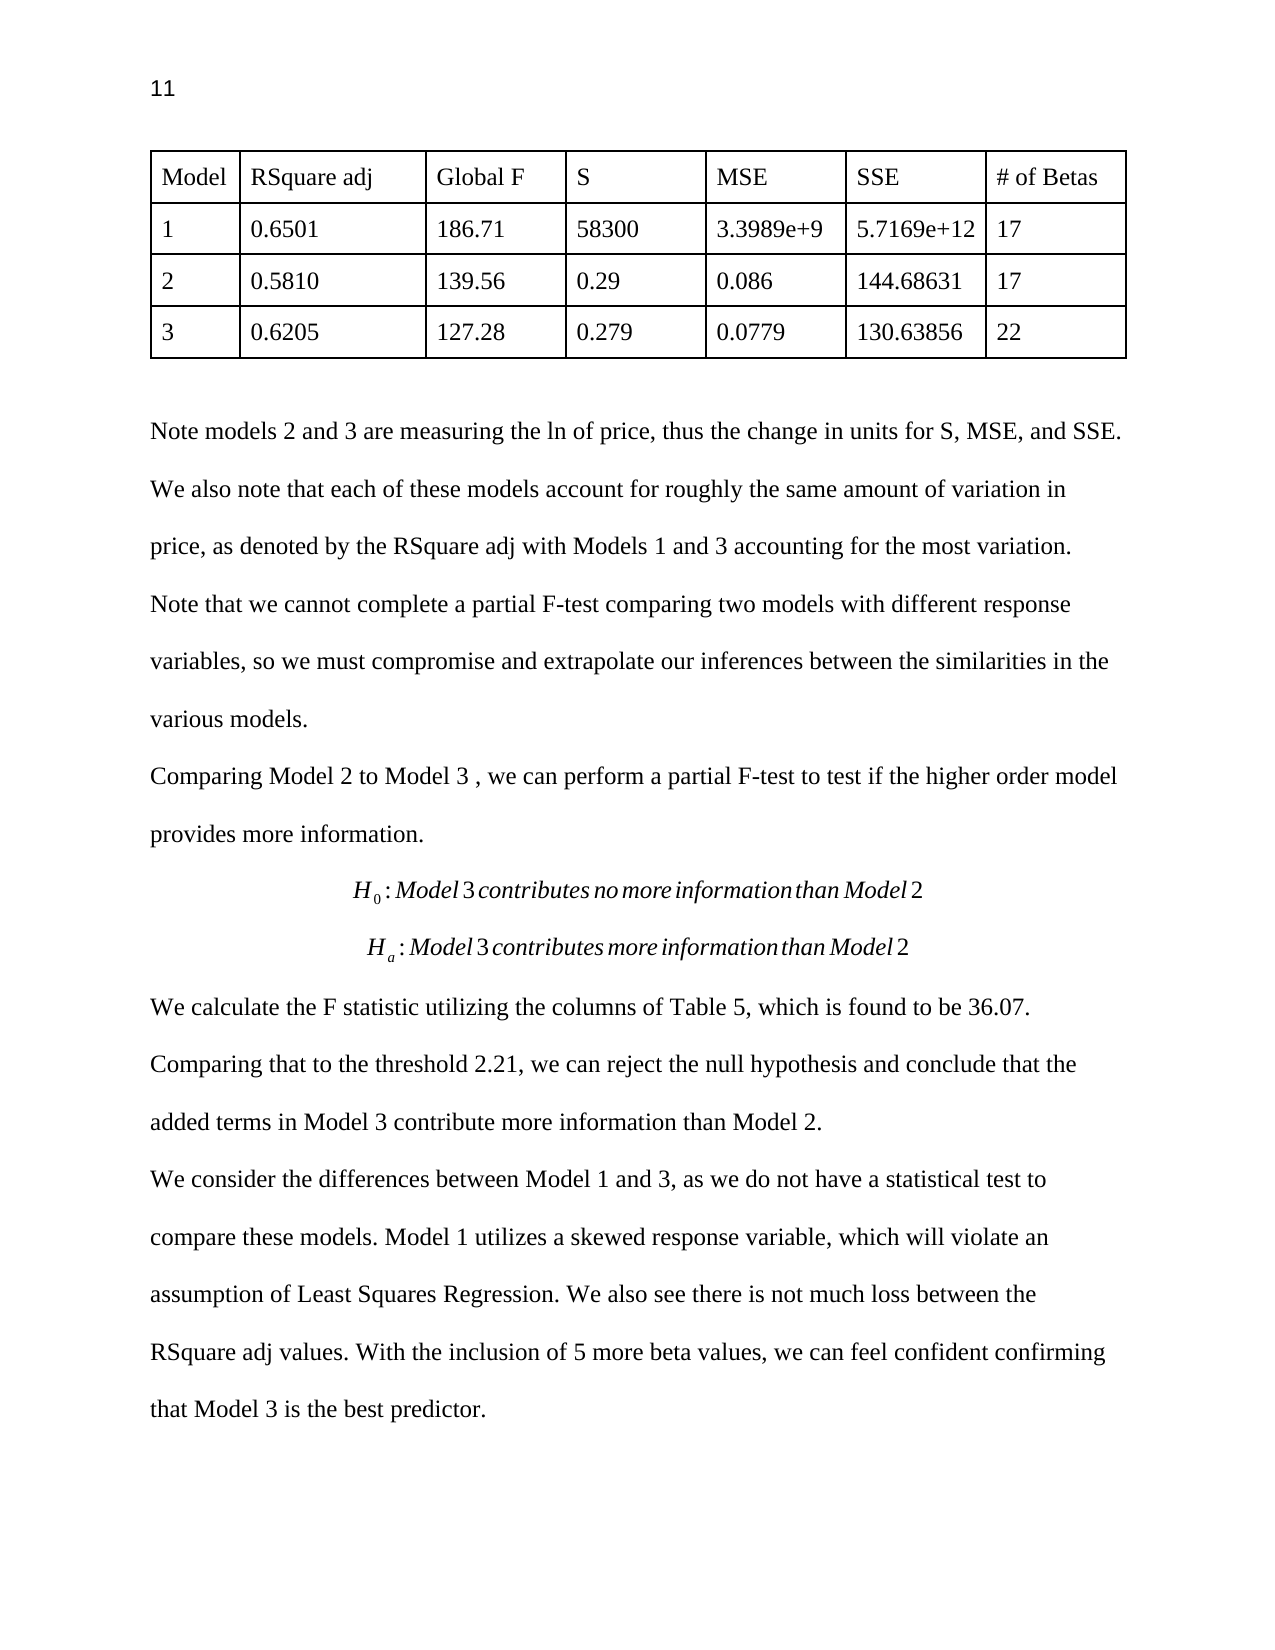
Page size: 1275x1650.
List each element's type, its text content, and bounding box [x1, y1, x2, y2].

table_cell RSquare adj [241, 152, 425, 202]
table_cell MSE [707, 152, 845, 202]
table_cell Global F [427, 152, 565, 202]
table_cell 17 [987, 204, 1125, 253]
table_cell 1 [152, 204, 239, 253]
text We consider the differences between Model 1 and 3, as we do not have a statistical test to compare these models. Model 1 utilizes a skewed response variable, which will violate an assumption of Least Squares Regression. We also see there is not much loss between the RSquare adj values. With the inclusion of 5 more beta values, we can feel confident confirming that Model 3 is the best predictor. [150, 1164, 1125, 1423]
text We calculate the F statistic utilizing the columns of Table 5, which is found to be 36.07. Comparing that to the threshold 2.21, we can reject the null hypothesis and conclude that the added terms in Model 3 contribute more information than Model 2. [150, 992, 1125, 1135]
table_cell 144.68631 [847, 255, 985, 305]
text Comparing Model 2 to Model 3 , we can perform a partial F-test to test if the higher order model provides more information. [150, 761, 1125, 847]
table_cell S [567, 152, 705, 202]
table_cell 58300 [567, 204, 705, 253]
table_cell 17 [987, 255, 1125, 305]
table_cell 2 [152, 255, 239, 305]
table_cell SSE [847, 152, 985, 202]
table_cell 0.279 [567, 307, 705, 357]
table_cell 0.086 [707, 255, 845, 305]
text Note that we cannot complete a partial F-test comparing two models with different response variables, so we must compromise and extrapolate our inferences between the similarities in the various models. [150, 589, 1125, 732]
table_cell 0.6501 [241, 204, 425, 253]
table_cell 0.6205 [241, 307, 425, 357]
table_cell 22 [987, 307, 1125, 357]
table_cell Model [152, 152, 239, 202]
text Note models 2 and 3 are measuring the ln of price, thus the change in units for S, MSE, and SSE. We also note that each of these models account for roughly the same amount of variation in price, as denoted by the RSquare adj with Models 1 and 3 accounting for the most variation. [150, 416, 1125, 560]
table_cell 0.29 [567, 255, 705, 305]
table_cell 0.0779 [707, 307, 845, 357]
table_cell 139.56 [427, 255, 565, 305]
table_cell # of Betas [987, 152, 1125, 202]
table_cell 127.28 [427, 307, 565, 357]
table_cell 0.5810 [241, 255, 425, 305]
table_cell 186.71 [427, 204, 565, 253]
table_cell 5.7169e+12 [847, 204, 985, 253]
table_cell 3.3989e+9 [707, 204, 845, 253]
table_cell 3 [152, 307, 239, 357]
table_cell 130.63856 [847, 307, 985, 357]
